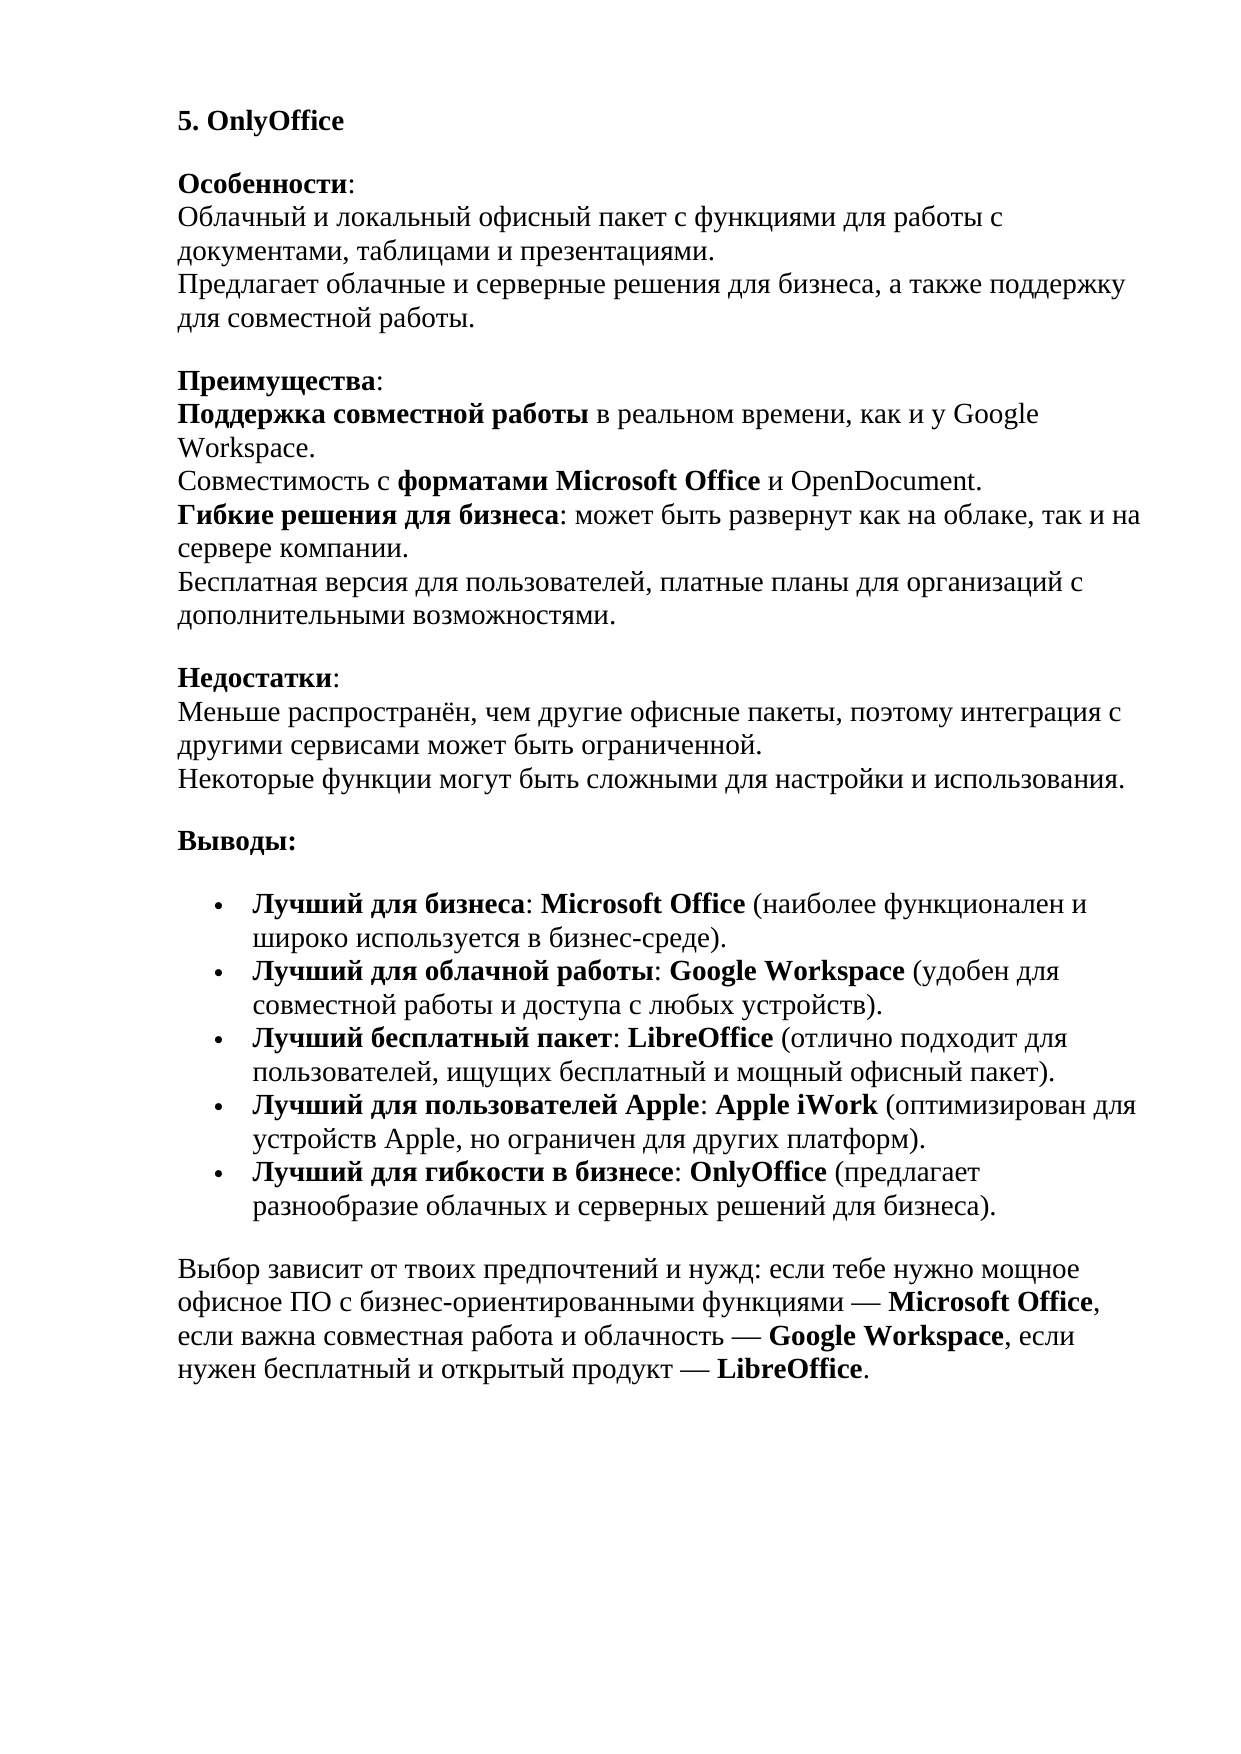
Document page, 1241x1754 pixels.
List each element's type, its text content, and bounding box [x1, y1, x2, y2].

list Лучший бесплатный пакет: LibreOffice (отлично подходит для пользователей, ищущих бесплатный и мощный офисный пакет). [215, 1020, 1152, 1087]
text Выводы: [177, 823, 1152, 857]
list Лучший для гибкости в бизнесе: OnlyOffice (предлагает разнообразие облачных и серверных решений для бизнеса). [215, 1154, 1152, 1222]
list Лучший для пользователей Apple: Apple iWork (оптимизирован для устройств Apple, но ограничен для других платформ). [215, 1087, 1152, 1154]
text 5. OnlyOffice [177, 103, 1152, 137]
list Лучший для бизнеса: Microsoft Office (наиболее функционален и широко используется в бизнес-среде). [215, 886, 1152, 953]
text Недостатки: Меньше распространён, чем другие офисные пакеты, поэтому интеграция с другими сервисами может быть ограниченной. Некоторые функции могут быть сложными для настройки и использования. [177, 660, 1152, 794]
text Особенности: Облачный и локальный офисный пакет с функциями для работы с документами, таблицами и презентациями. Предлагает облачные и серверные решения для бизнеса, а также поддержку для совместной работы. [177, 166, 1152, 333]
text Выбор зависит от твоих предпочтений и нужд: если тебе нужно мощное офисное ПО с бизнес-ориентированными функциями — Microsoft Office, если важна совместная работа и облачность — Google Workspace, если нужен бесплатный и открытый продукт — LibreOffice. [177, 1251, 1152, 1385]
text Преимущества: Поддержка совместной работы в реальном времени, как и у Google Workspace. Совместимость с форматами Microsoft Office и OpenDocument. Гибкие решения для бизнеса: может быть развернут как на облаке, так и на сервере компании. Бесплатная версия для пользователей, платные планы для организаций с дополнительными возможностями. [177, 363, 1152, 631]
list Лучший для облачной работы: Google Workspace (удобен для совместной работы и доступа с любых устройств). [215, 953, 1152, 1020]
